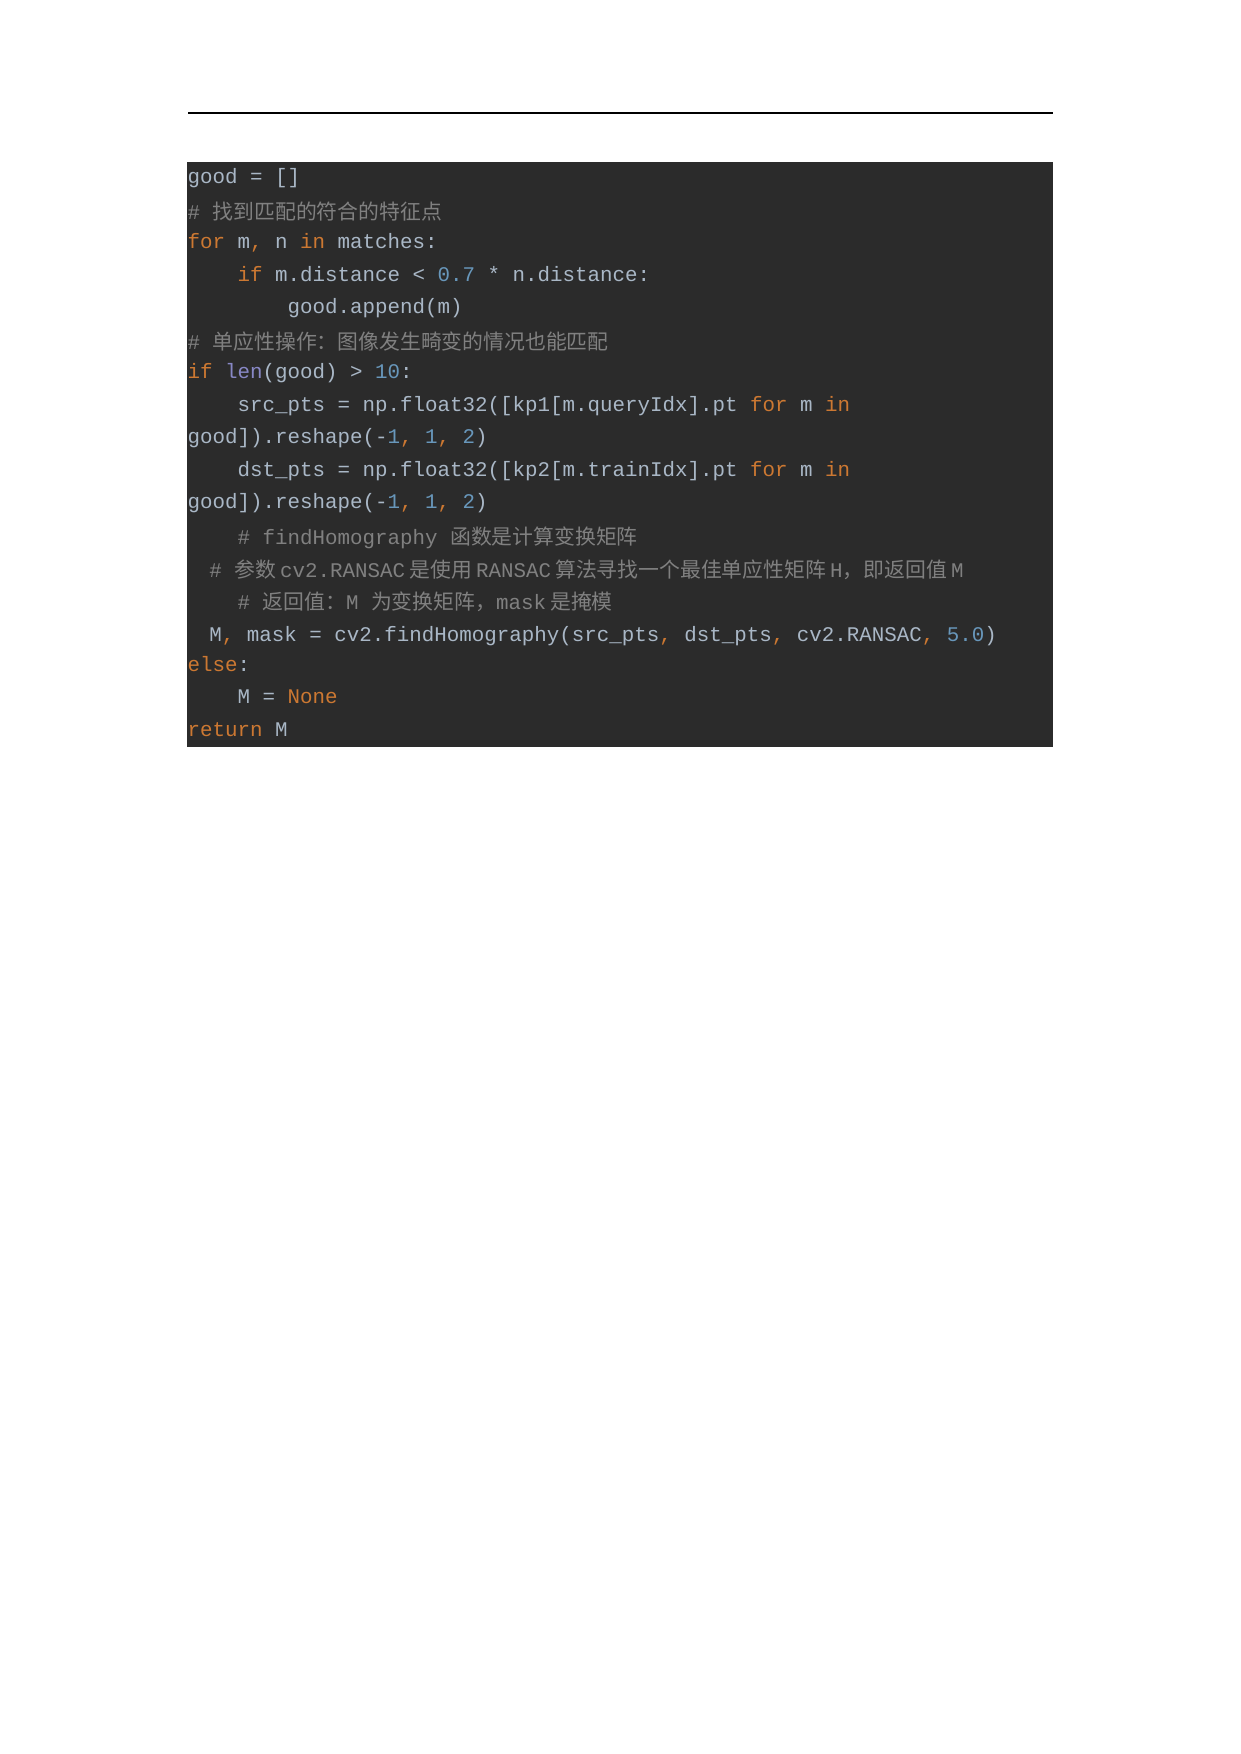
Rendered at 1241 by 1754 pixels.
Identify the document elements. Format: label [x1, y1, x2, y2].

text [187, 162, 1053, 747]
